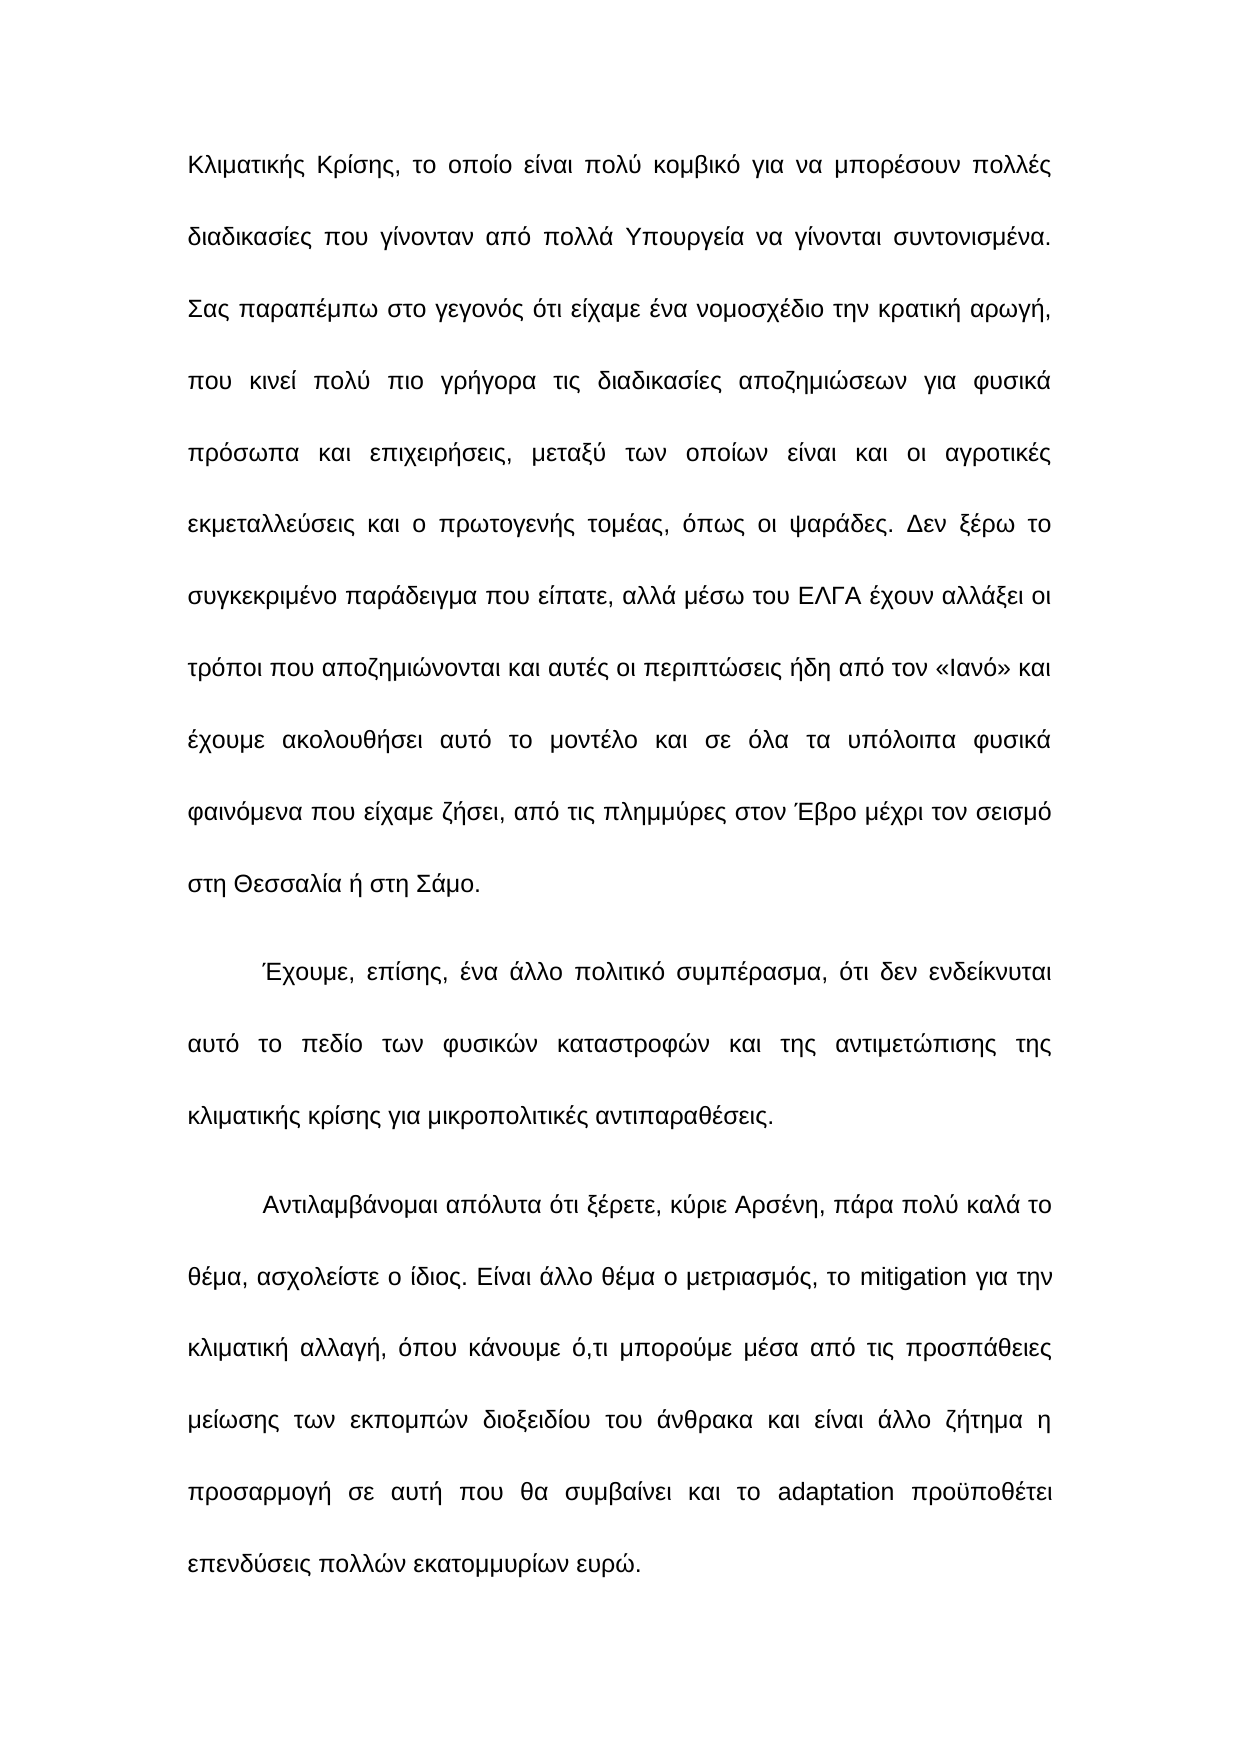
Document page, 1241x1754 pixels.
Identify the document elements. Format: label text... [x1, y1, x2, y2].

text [187, 150, 1053, 897]
text Αντιλαμβάνομαι απόλυτα ότι ξέρετε, κύριε Αρσένη, πάρα πολύ καλά το θέμα, ασχολείστε ο ίδιος. Είναι άλλο θέμα ο μετριασμός, το mitigation για την κλιματική αλλαγή, όπου κάνουμε ό,τι μπορούμε μέσα από τις προσπάθειες μείωσης των εκπομπών διοξειδίου του άνθρακα και είναι άλλο ζήτημα η προσαρμογή σε αυτή που θα συμβαίνει και το adaptation προϋποθέτει επενδύσεις πολλών εκατομμυρίων ευρώ. [187, 1189, 1053, 1578]
text Έχουμε, επίσης, ένα άλλο πολιτικό συμπέρασμα, ότι δεν ενδείκνυται αυτό το πεδίο των φυσικών καταστροφών και της αντιμετώπισης της κλιματικής κρίσης για μικροπολιτικές αντιπαραθέσεις. [187, 957, 1053, 1130]
